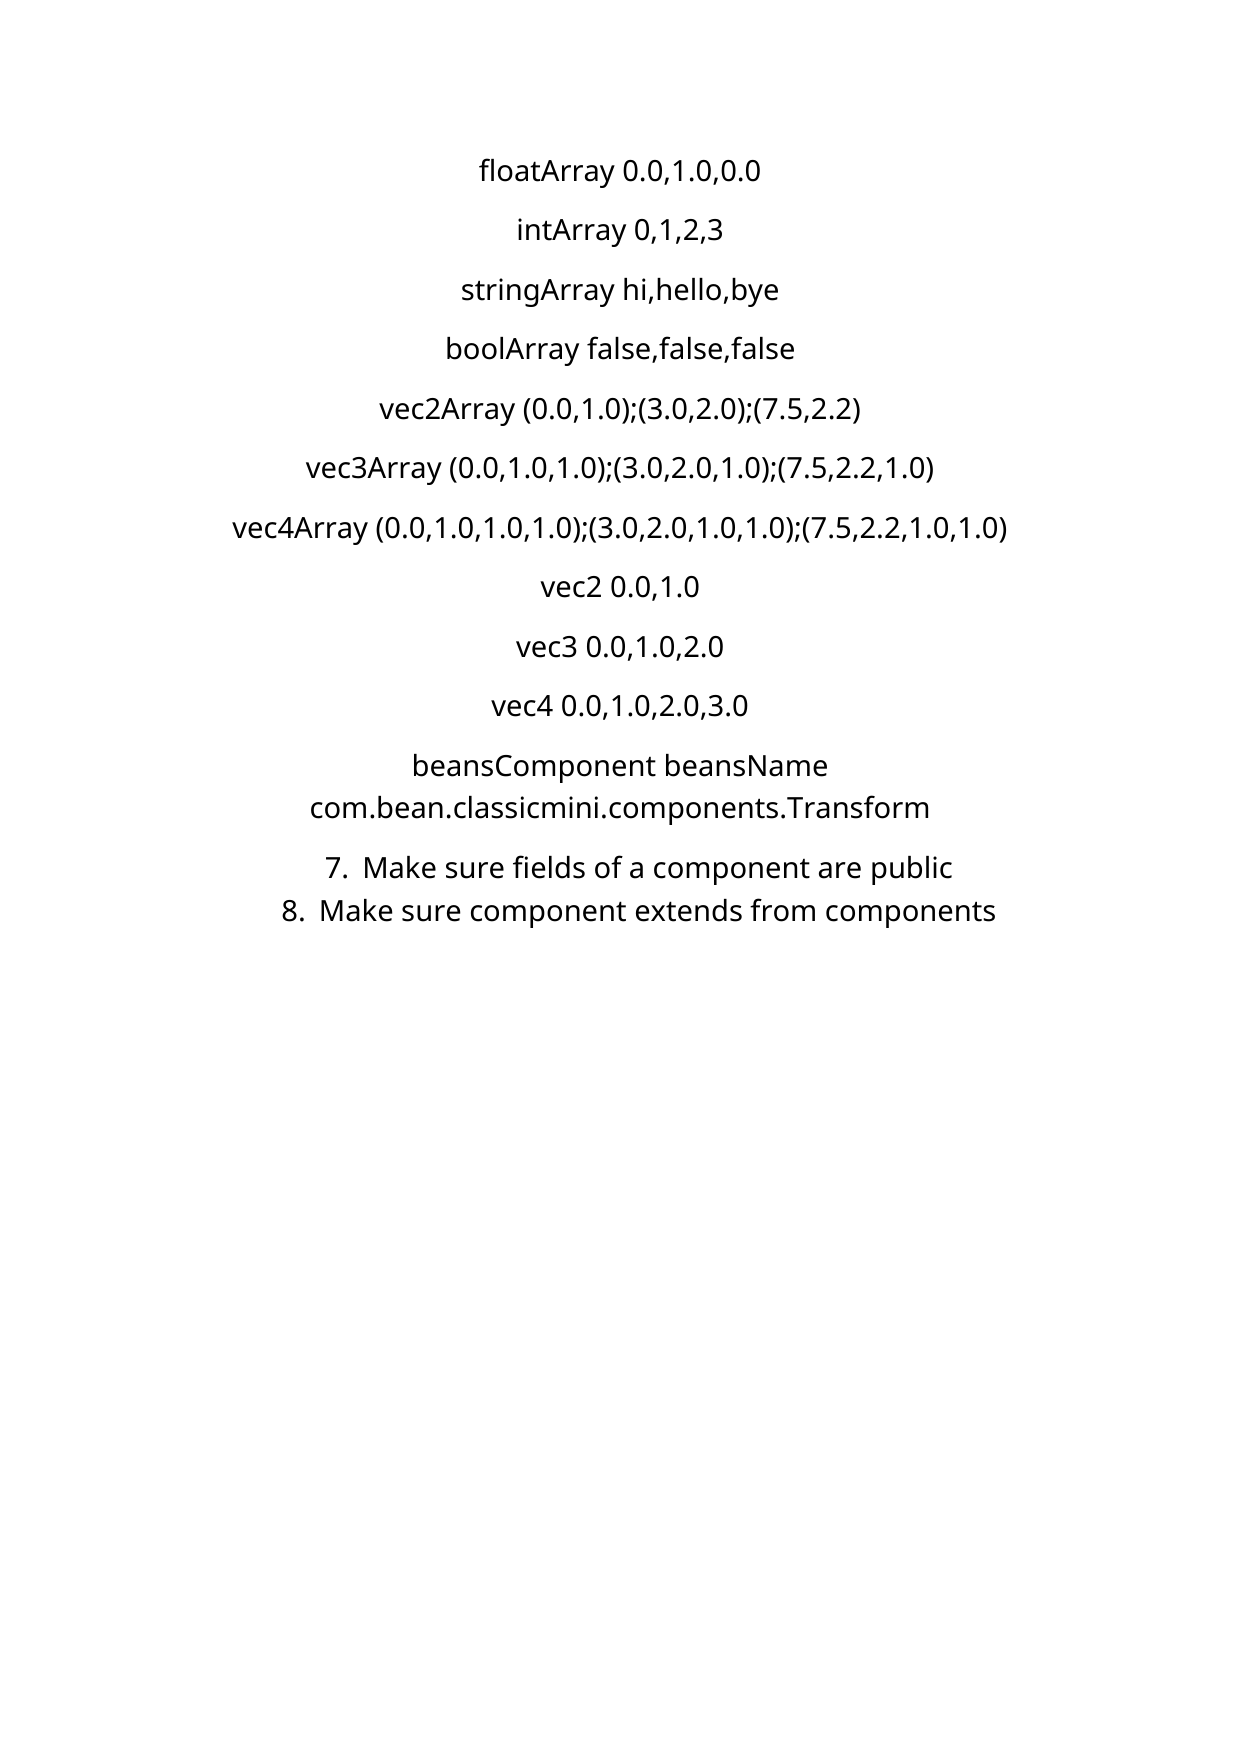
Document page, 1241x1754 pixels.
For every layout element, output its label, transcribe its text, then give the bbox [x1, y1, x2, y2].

text floatArray 0.0,1.0,0.0 [150, 150, 1090, 190]
list Make sure fields of a component are public [187, 847, 1090, 887]
text vec2 0.0,1.0 [150, 566, 1090, 606]
text vec3Array (0.0,1.0,1.0);(3.0,2.0,1.0);(7.5,2.2,1.0) [150, 447, 1090, 487]
text vec2Array (0.0,1.0);(3.0,2.0);(7.5,2.2) [150, 388, 1090, 428]
text vec4 0.0,1.0,2.0,3.0 [150, 685, 1090, 725]
text beansComponent beansName com.bean.classicmini.components.Transform [150, 745, 1090, 827]
text stringArray hi,hello,bye [150, 269, 1090, 309]
text boolArray false,false,false [150, 328, 1090, 368]
text intArray 0,1,2,3 [150, 209, 1090, 249]
list Make sure component extends from components [187, 890, 1090, 929]
text vec4Array (0.0,1.0,1.0,1.0);(3.0,2.0,1.0,1.0);(7.5,2.2,1.0,1.0) [150, 507, 1090, 547]
text vec3 0.0,1.0,2.0 [150, 626, 1090, 666]
